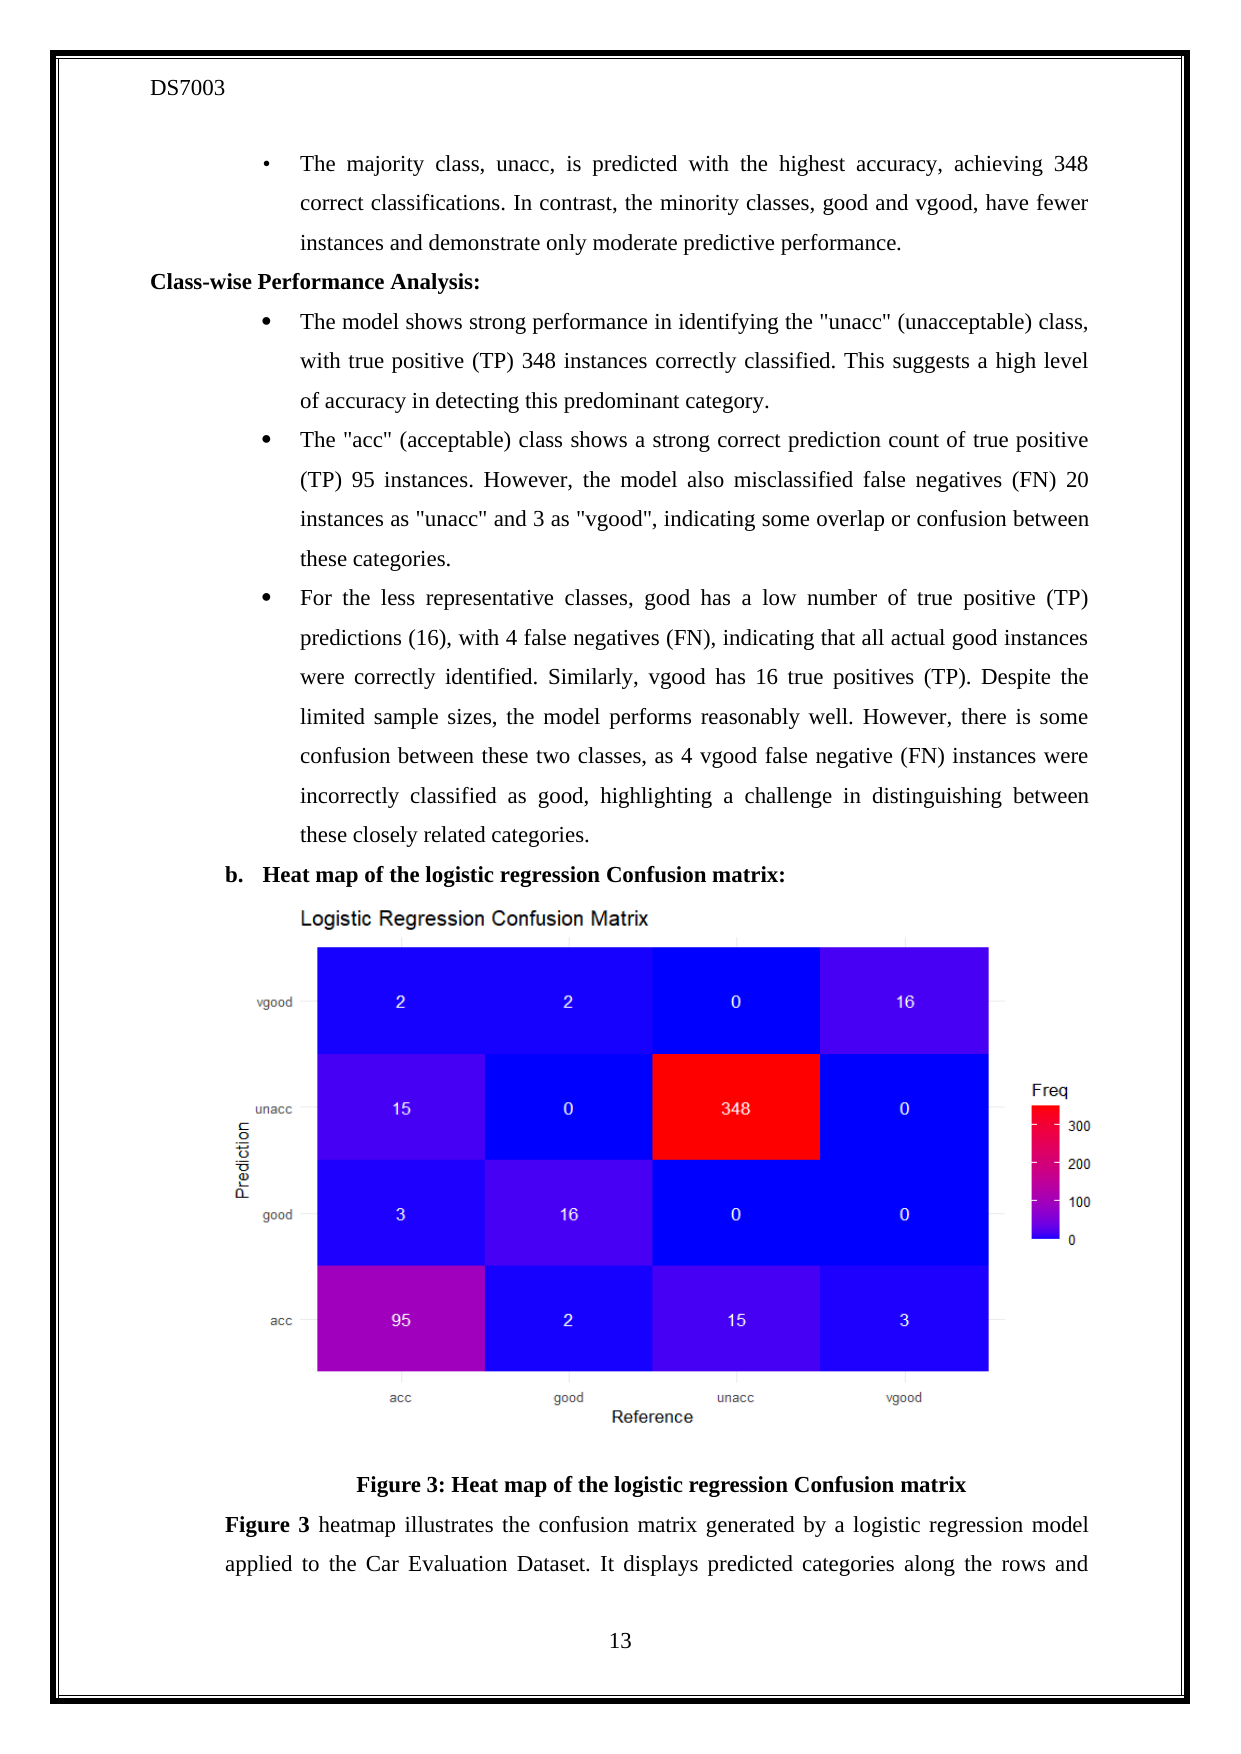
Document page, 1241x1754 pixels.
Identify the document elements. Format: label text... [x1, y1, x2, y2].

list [225, 1511, 1090, 1577]
list The majority class, unacc, is predicted with the highest accuracy, achieving 348 correct classifications. In contrast, the minority classes, good and vgood, have fewer instances and demonstrate only moderate predictive performance. [262, 150, 1090, 255]
list The model shows strong performance in identifying the "unacc" (unacceptable) class, with true positive (TP) 348 instances correctly classified. This suggests a high level of accuracy in detecting this predominant category. [262, 308, 1090, 413]
list Heat map of the logistic regression Confusion matrix: [225, 861, 1090, 887]
subtitle Figure 3: Heat map of the logistic regression Confusion matrix [150, 1471, 1090, 1498]
picture [225, 900, 1109, 1434]
list The "acc" (acceptable) class shows a strong correct prediction count of true positive (TP) 95 instances. However, the model also misclassified false negatives (FN) 20 instances as "unacc" and 3 as "vgood", indicating some overlap or confusion between these categories. [262, 426, 1090, 571]
text Class-wise Performance Analysis: [150, 268, 1090, 295]
list For the less representative classes, good has a low number of true positive (TP) predictions (16), with 4 false negatives (FN), indicating that all actual good instances were correctly identified. Similarly, vgood has 16 true positives (TP). Despite the limited sample sizes, the model performs reasonably well. However, there is some confusion between these two classes, as 4 vgood false negative (FN) instances were incorrectly classified as good, highlighting a challenge in distinguishing between these closely related categories. [262, 584, 1090, 847]
